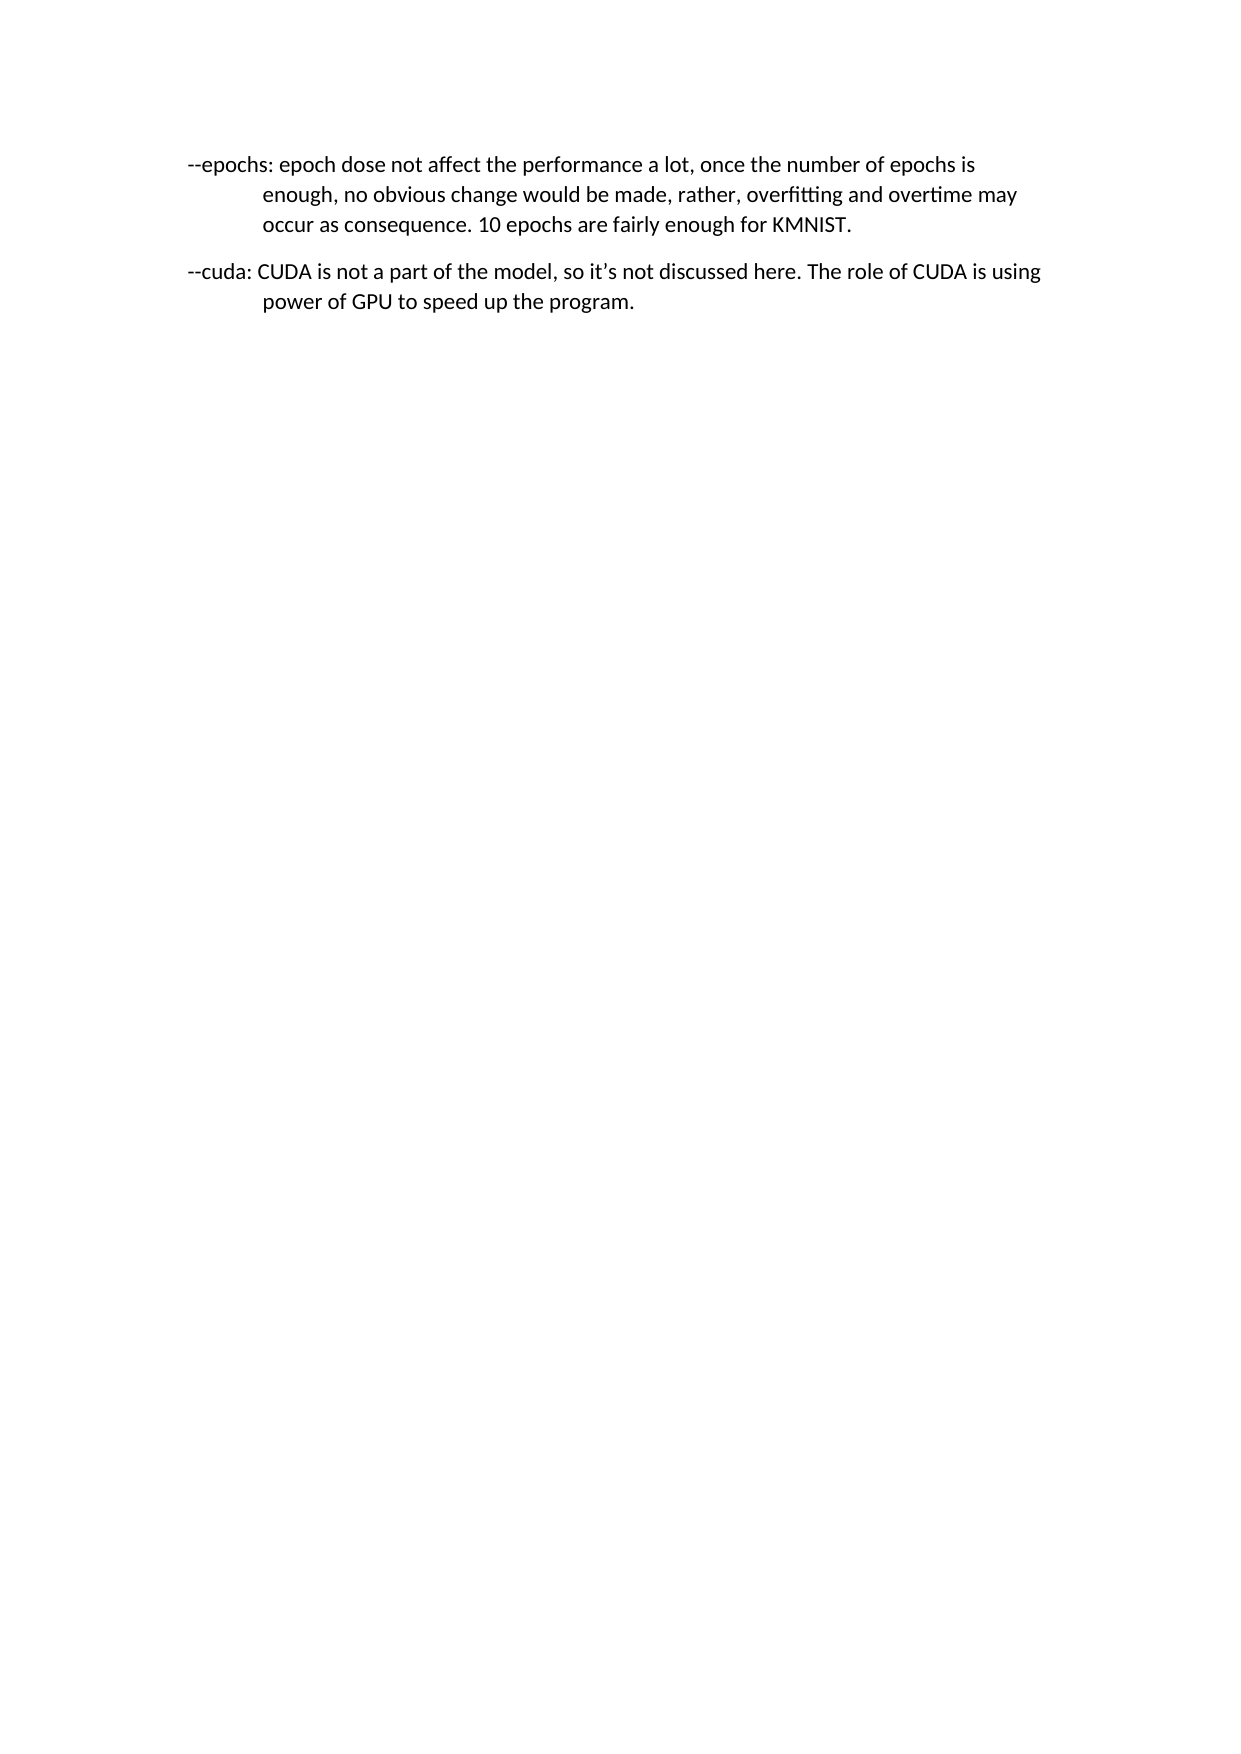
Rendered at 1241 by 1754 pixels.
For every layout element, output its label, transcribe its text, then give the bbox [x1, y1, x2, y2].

text --epochs: epoch dose not affect the performance a lot, once the number of epochs is enough, no obvious change would be made, rather, overfitting and overtime may occur as consequence. 10 epochs are fairly enough for KMNIST. [187, 150, 1053, 238]
text --cuda: CUDA is not a part of the model, so it’s not discussed here. The role of CUDA is using power of GPU to speed up the program. [187, 257, 1053, 316]
